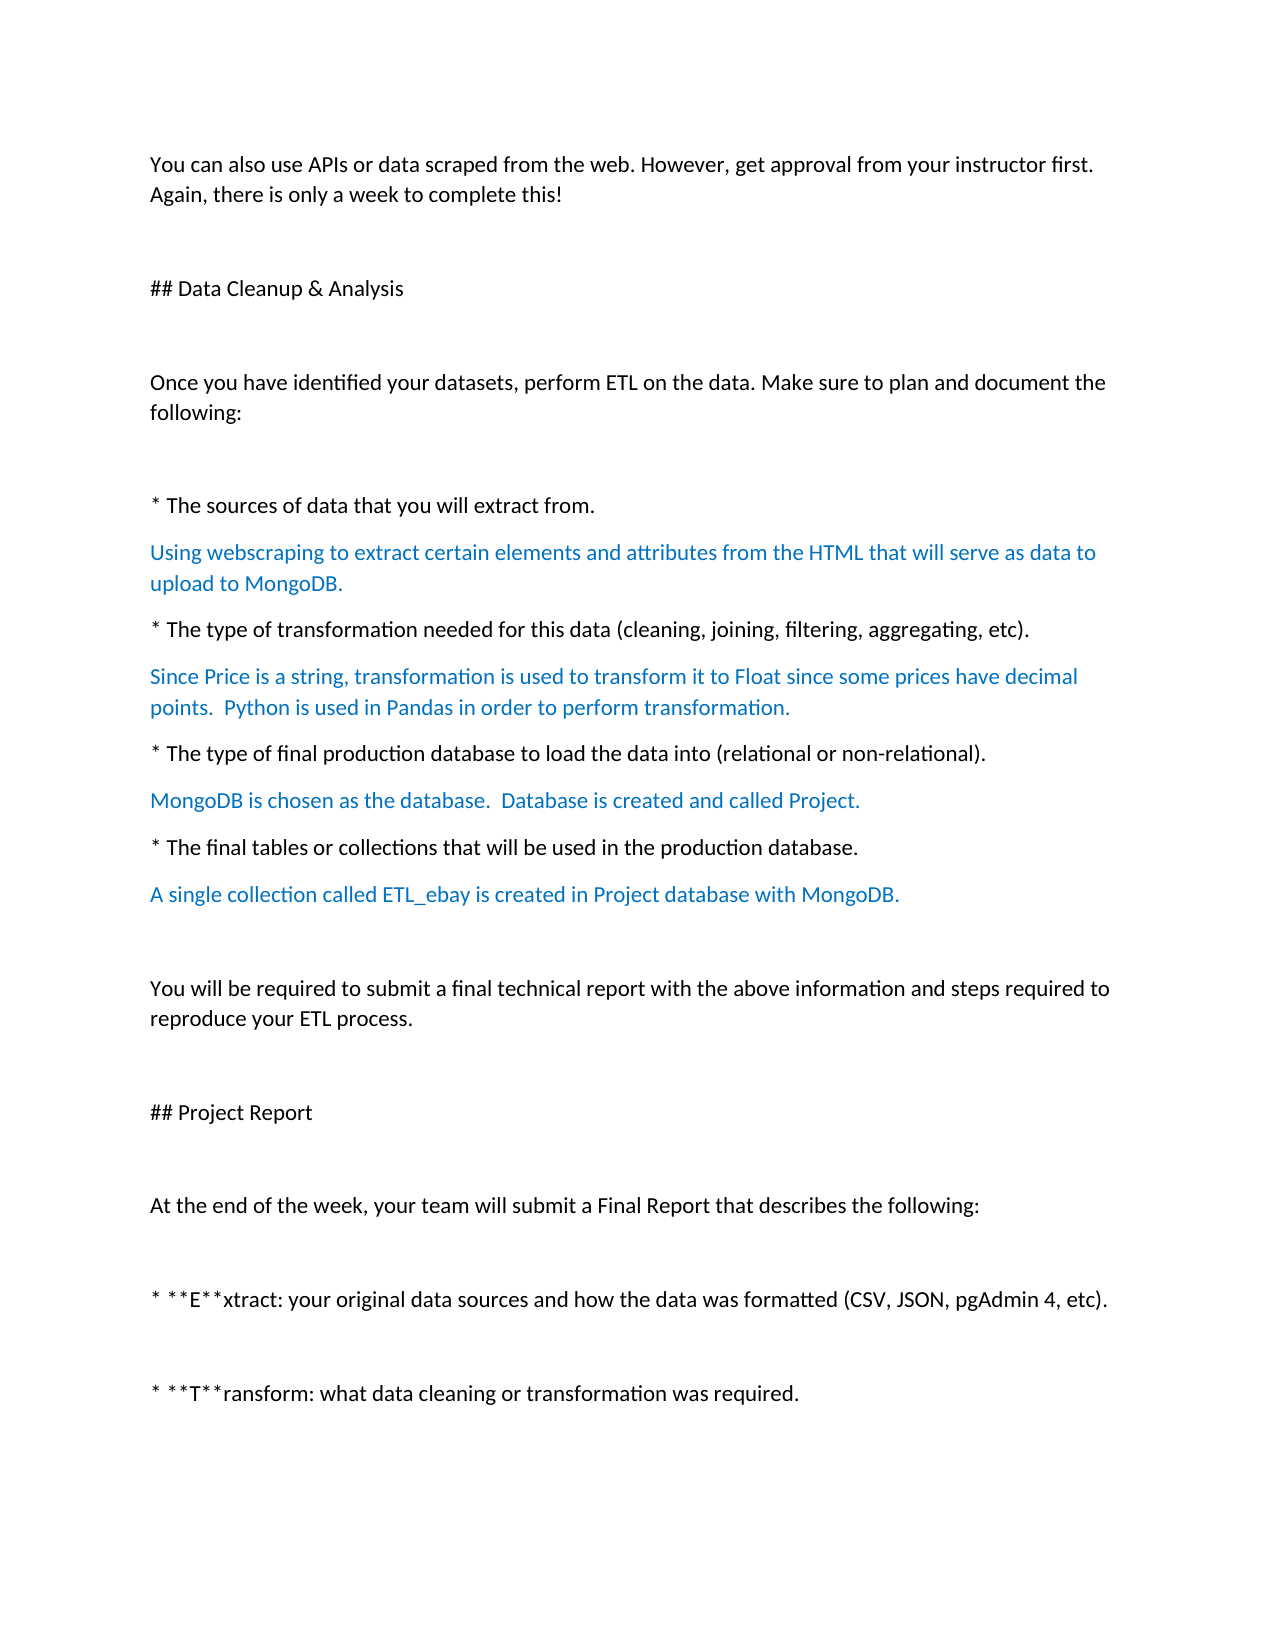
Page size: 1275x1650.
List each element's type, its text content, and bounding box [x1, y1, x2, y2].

text A single collection called ETL_ebay is created in Project database with MongoDB. [150, 880, 1125, 908]
text * **E**xtract: your original data sources and how the data was formatted (CSV, JSON, pgAdmin 4, etc). [150, 1285, 1125, 1313]
text * **T**ransform: what data cleaning or transformation was required. [150, 1379, 1125, 1407]
text * The sources of data that you will extract from. [150, 492, 1125, 520]
text Since Price is a string, transformation is used to transform it to Float since some prices have decimal points. Python is used in Pandas in order to perform transformation. [150, 662, 1125, 721]
text You will be required to submit a final technical report with the above information and steps required to reproduce your ETL process. [150, 974, 1125, 1032]
text Once you have identified your datasets, perform ETL on the data. Make sure to plan and document the following: [150, 368, 1125, 426]
text At the end of the week, your team will submit a Final Report that describes the following: [150, 1192, 1125, 1220]
text ## Data Cleanup & Analysis [150, 274, 1125, 302]
text * The final tables or collections that will be used in the production database. [150, 833, 1125, 861]
text * The type of transformation needed for this data (cleaning, joining, filtering, aggregating, etc). [150, 616, 1125, 644]
text You can also use APIs or data scraped from the web. However, get approval from your instructor first. Again, there is only a week to complete this! [150, 150, 1125, 208]
text ## Project Report [150, 1098, 1125, 1126]
text MongoDB is chosen as the database. Database is created and called Project. [150, 786, 1125, 814]
text Using webscraping to extract certain elements and attributes from the HTML that will serve as data to upload to MongoDB. [150, 538, 1125, 597]
text * The type of final production database to load the data into (relational or non-relational). [150, 739, 1125, 768]
